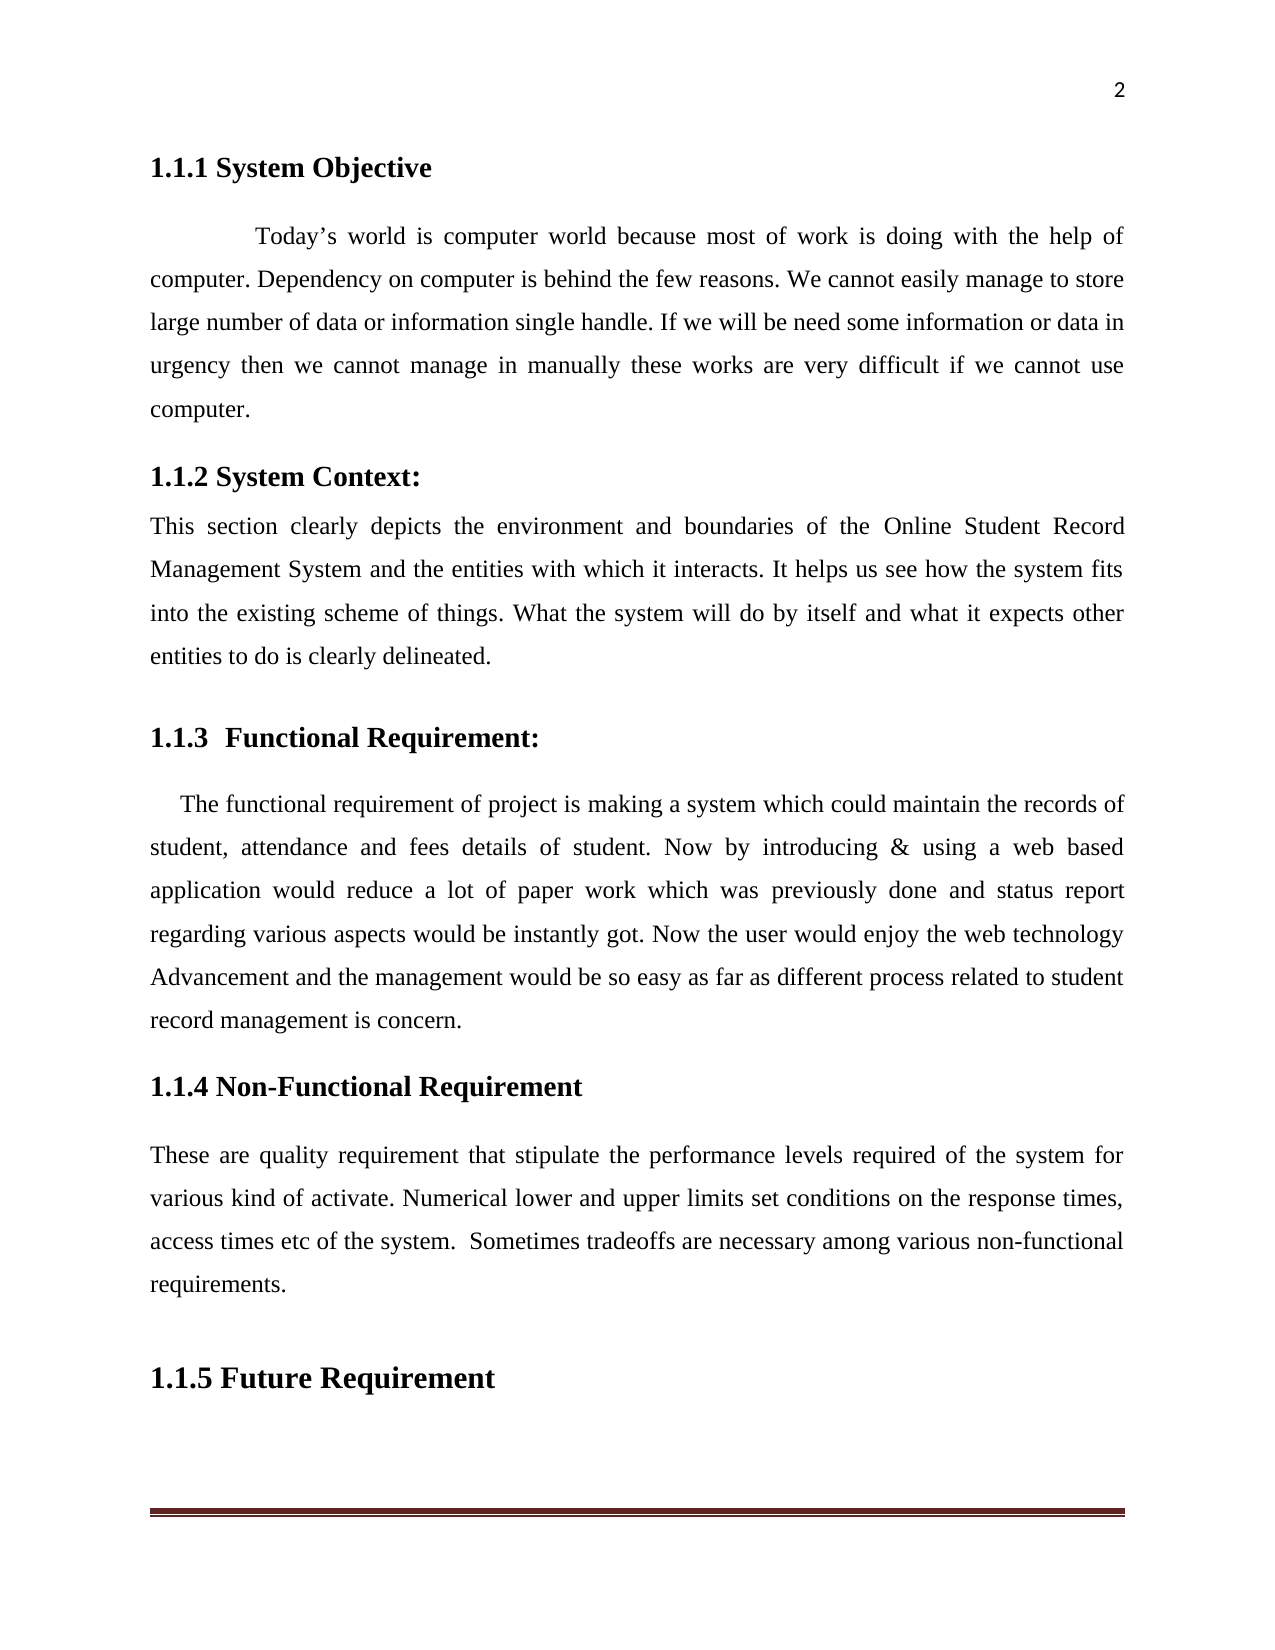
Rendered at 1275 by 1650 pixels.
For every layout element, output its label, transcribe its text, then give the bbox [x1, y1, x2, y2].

text 1.1.2 System Context: [150, 458, 1125, 493]
text The functional requirement of project is making a system which could maintain the records of student, attendance and fees details of student. Now by introducing & using a web based application would reduce a lot of paper work which was previously done and status report regarding various aspects would be instantly got. Now the user would enjoy the web technology Advancement and the management would be so easy as far as different process related to student record management is concern. [150, 789, 1125, 1034]
list Functional Requirement: [150, 720, 1125, 753]
list 1.1.4 Non-Functional Requirement [150, 1069, 1125, 1102]
text This section clearly depicts the environment and boundaries of the Online Student Record Management System and the entities with which it interacts. It helps us see how the system fits into the existing scheme of things. What the system will do by itself and what it expects other entities to do is clearly delineated. [150, 511, 1125, 669]
text These are quality requirement that stipulate the performance levels required of the system for various kind of activate. Numerical lower and upper limits set conditions on the response times, access times etc of the system. Sometimes tradeoffs are necessary among various non-functional requirements. [150, 1140, 1125, 1298]
text 1.1.5 Future Requirement [150, 1359, 1125, 1395]
list Today’s world is computer world because most of work is doing with the help of computer. Dependency on computer is behind the few reasons. We cannot easily manage to store large number of data or information single handle. If we will be need some information or data in urgency then we cannot manage in manually these works are very difficult if we cannot use computer. [150, 221, 1125, 422]
text 1.1.1 System Objective [150, 150, 1125, 183]
